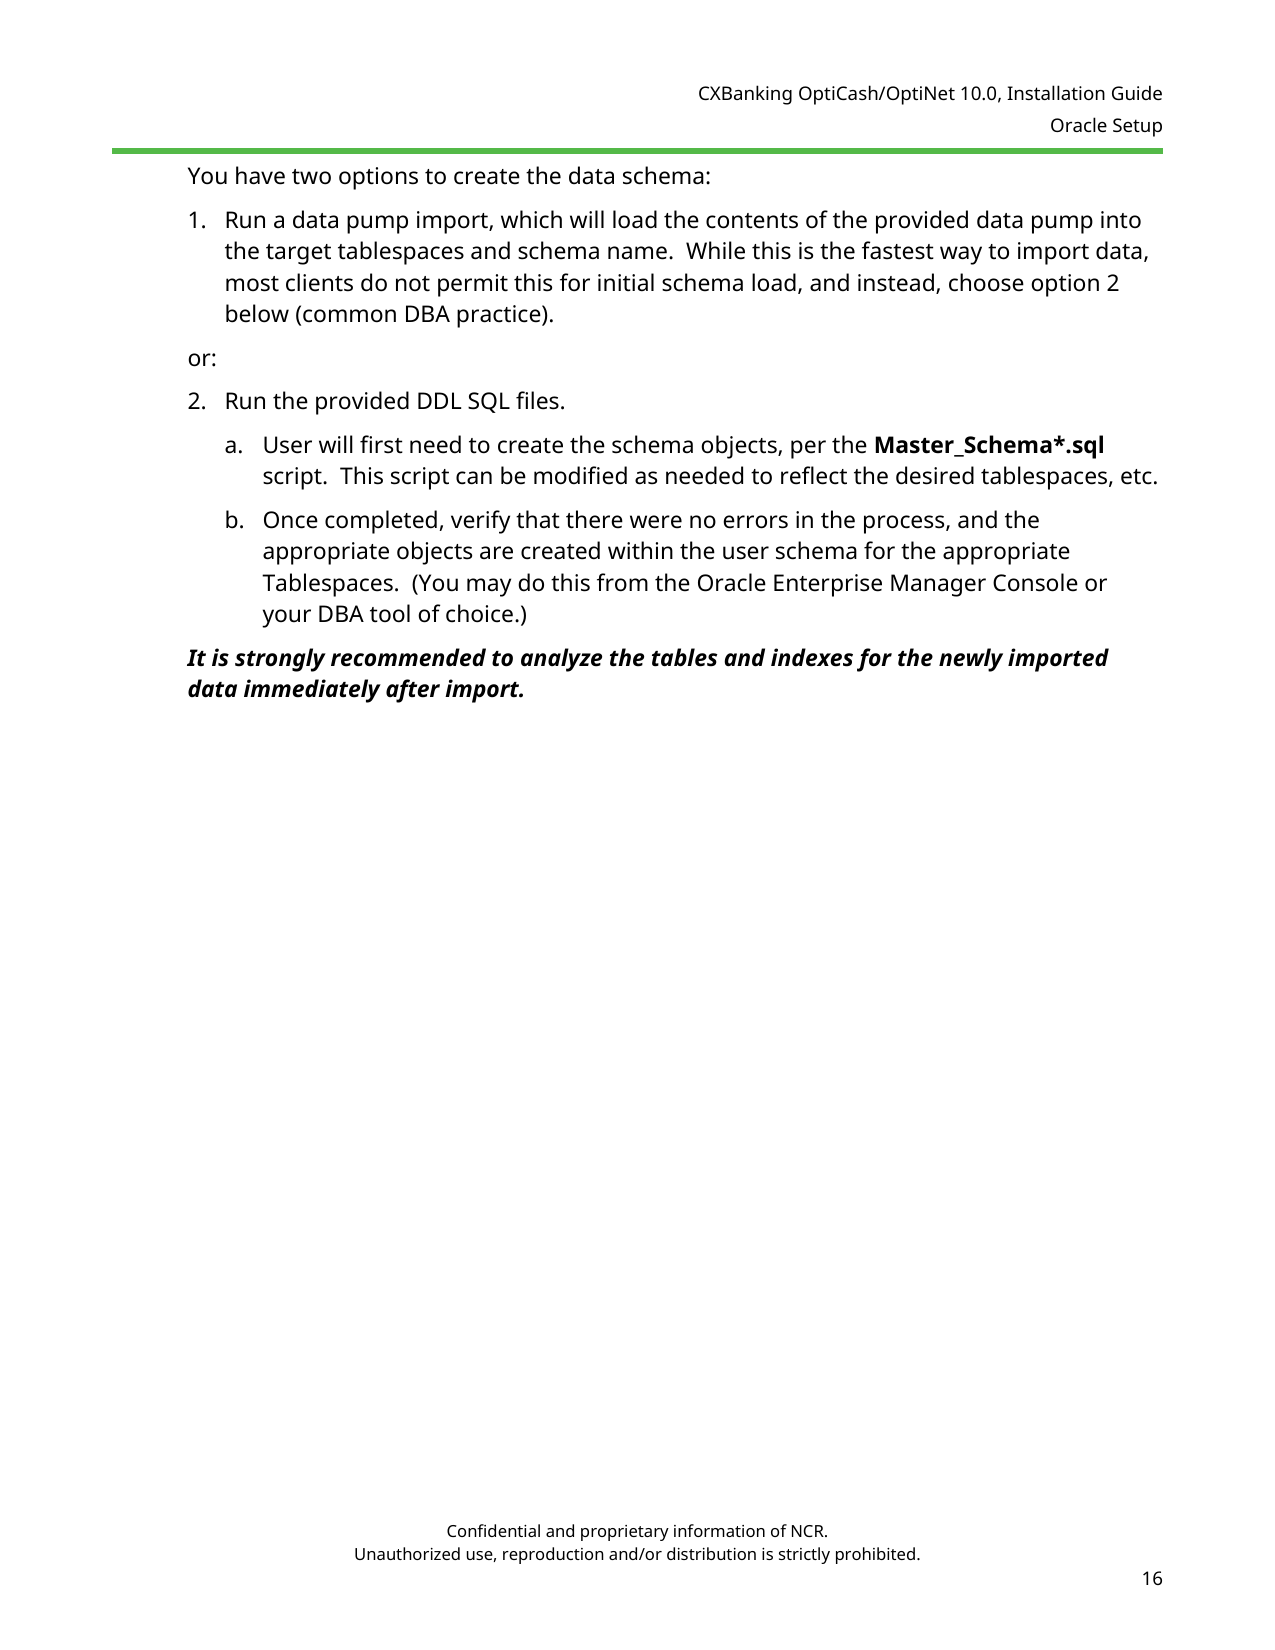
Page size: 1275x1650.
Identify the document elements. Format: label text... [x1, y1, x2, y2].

list Run a data pump import, which will load the contents of the provided data pump into the target tablespaces and schema name. While this is the fastest way to import data, most clients do not permit this for initial schema load, and instead, choose option 2 below (common DBA practice). [187, 204, 1163, 329]
text It is strongly recommended to analyze the tables and indexes for the newly imported data immediately after import. [187, 642, 1163, 704]
text or: [187, 342, 1163, 373]
text You have two options to create the data schema: [187, 160, 1163, 192]
list Once completed, verify that there were no errors in the process, and the appropriate objects are created within the user schema for the appropriate Tablespaces. (You may do this from the Oracle Enterprise Manager Console or your DBA tool of choice.) [224, 504, 1163, 629]
list User will first need to create the schema objects, per the Master_Schema*.sql script. This script can be modified as needed to reflect the desired tablespaces, etc. [224, 429, 1163, 492]
list Run the provided DDL SQL files. [187, 385, 1163, 417]
